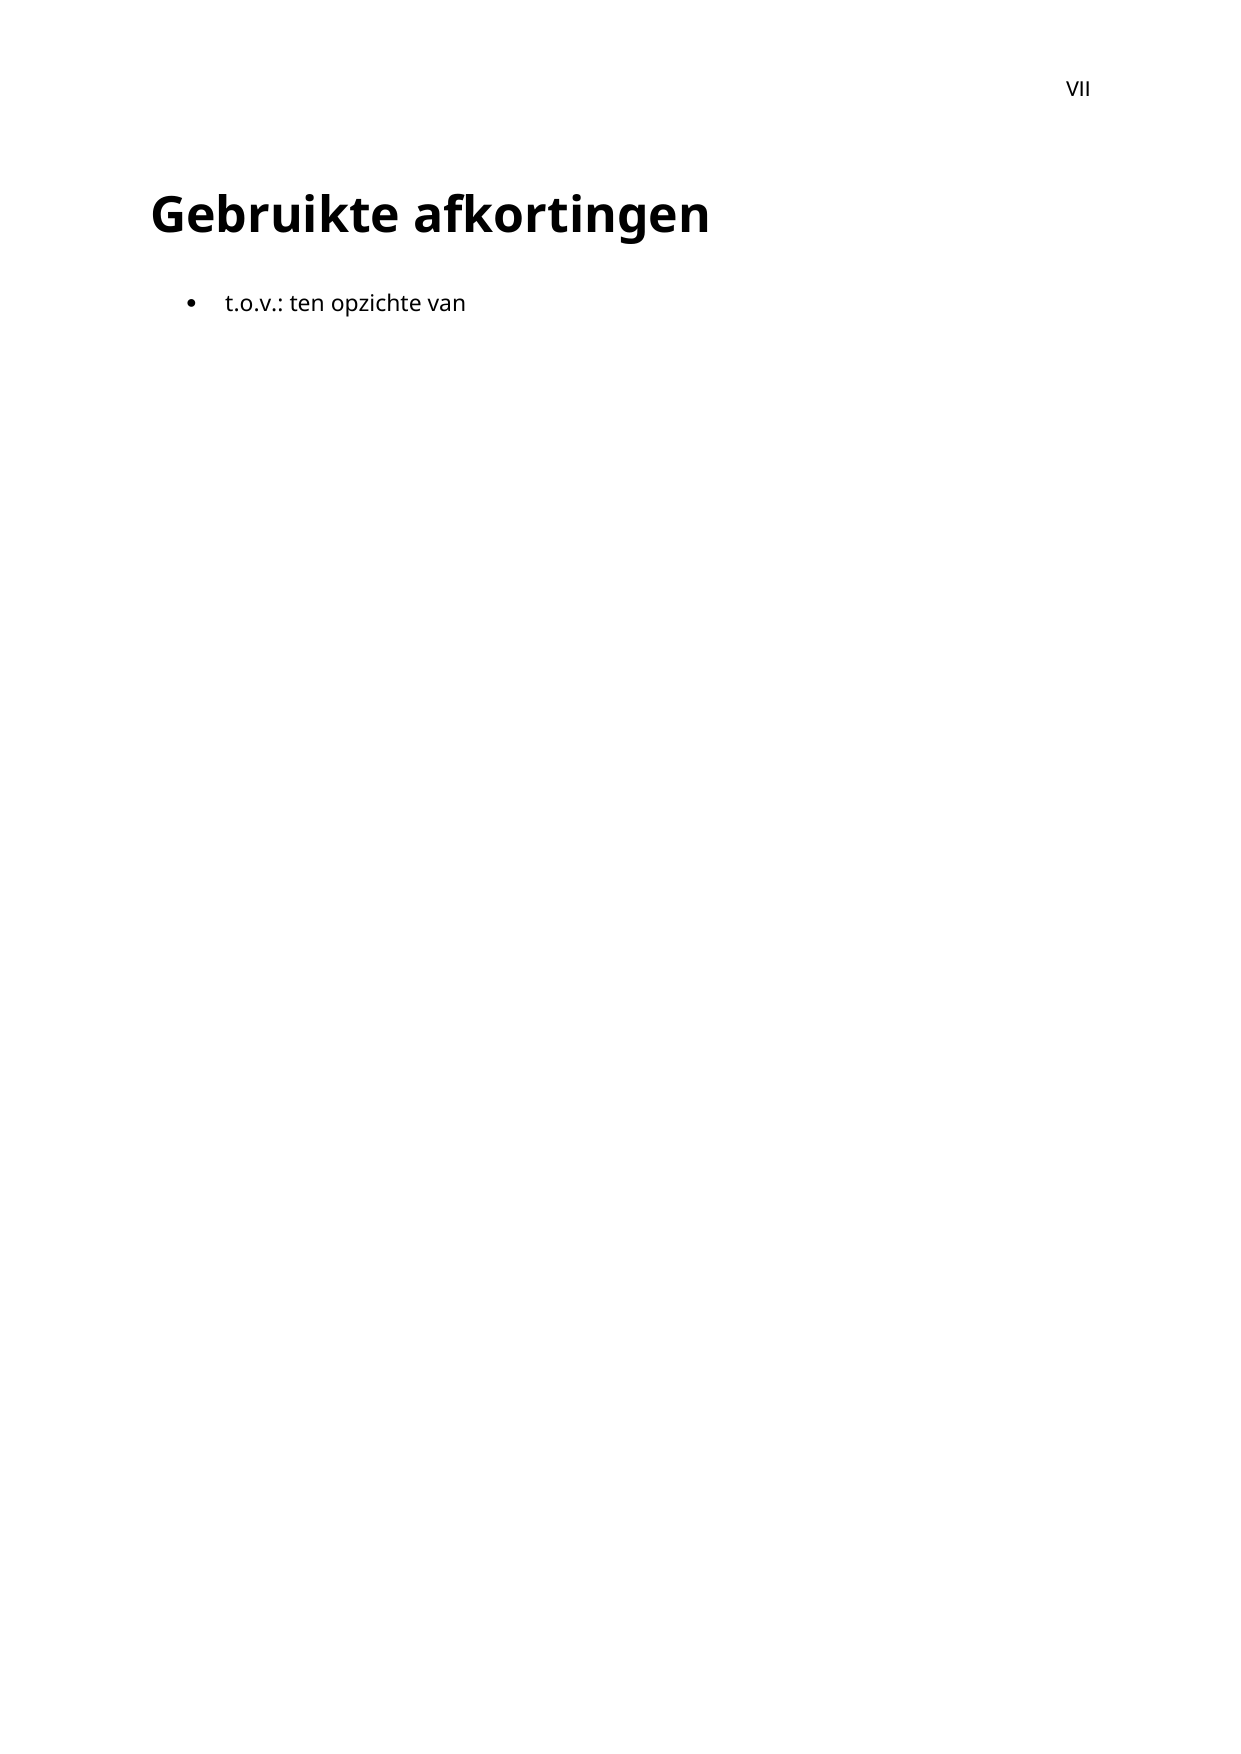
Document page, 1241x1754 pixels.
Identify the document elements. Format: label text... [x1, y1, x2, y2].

subtitle Gebruikte afkortingen [150, 179, 1090, 247]
list t.o.v.: ten opzichte van [187, 287, 1090, 318]
